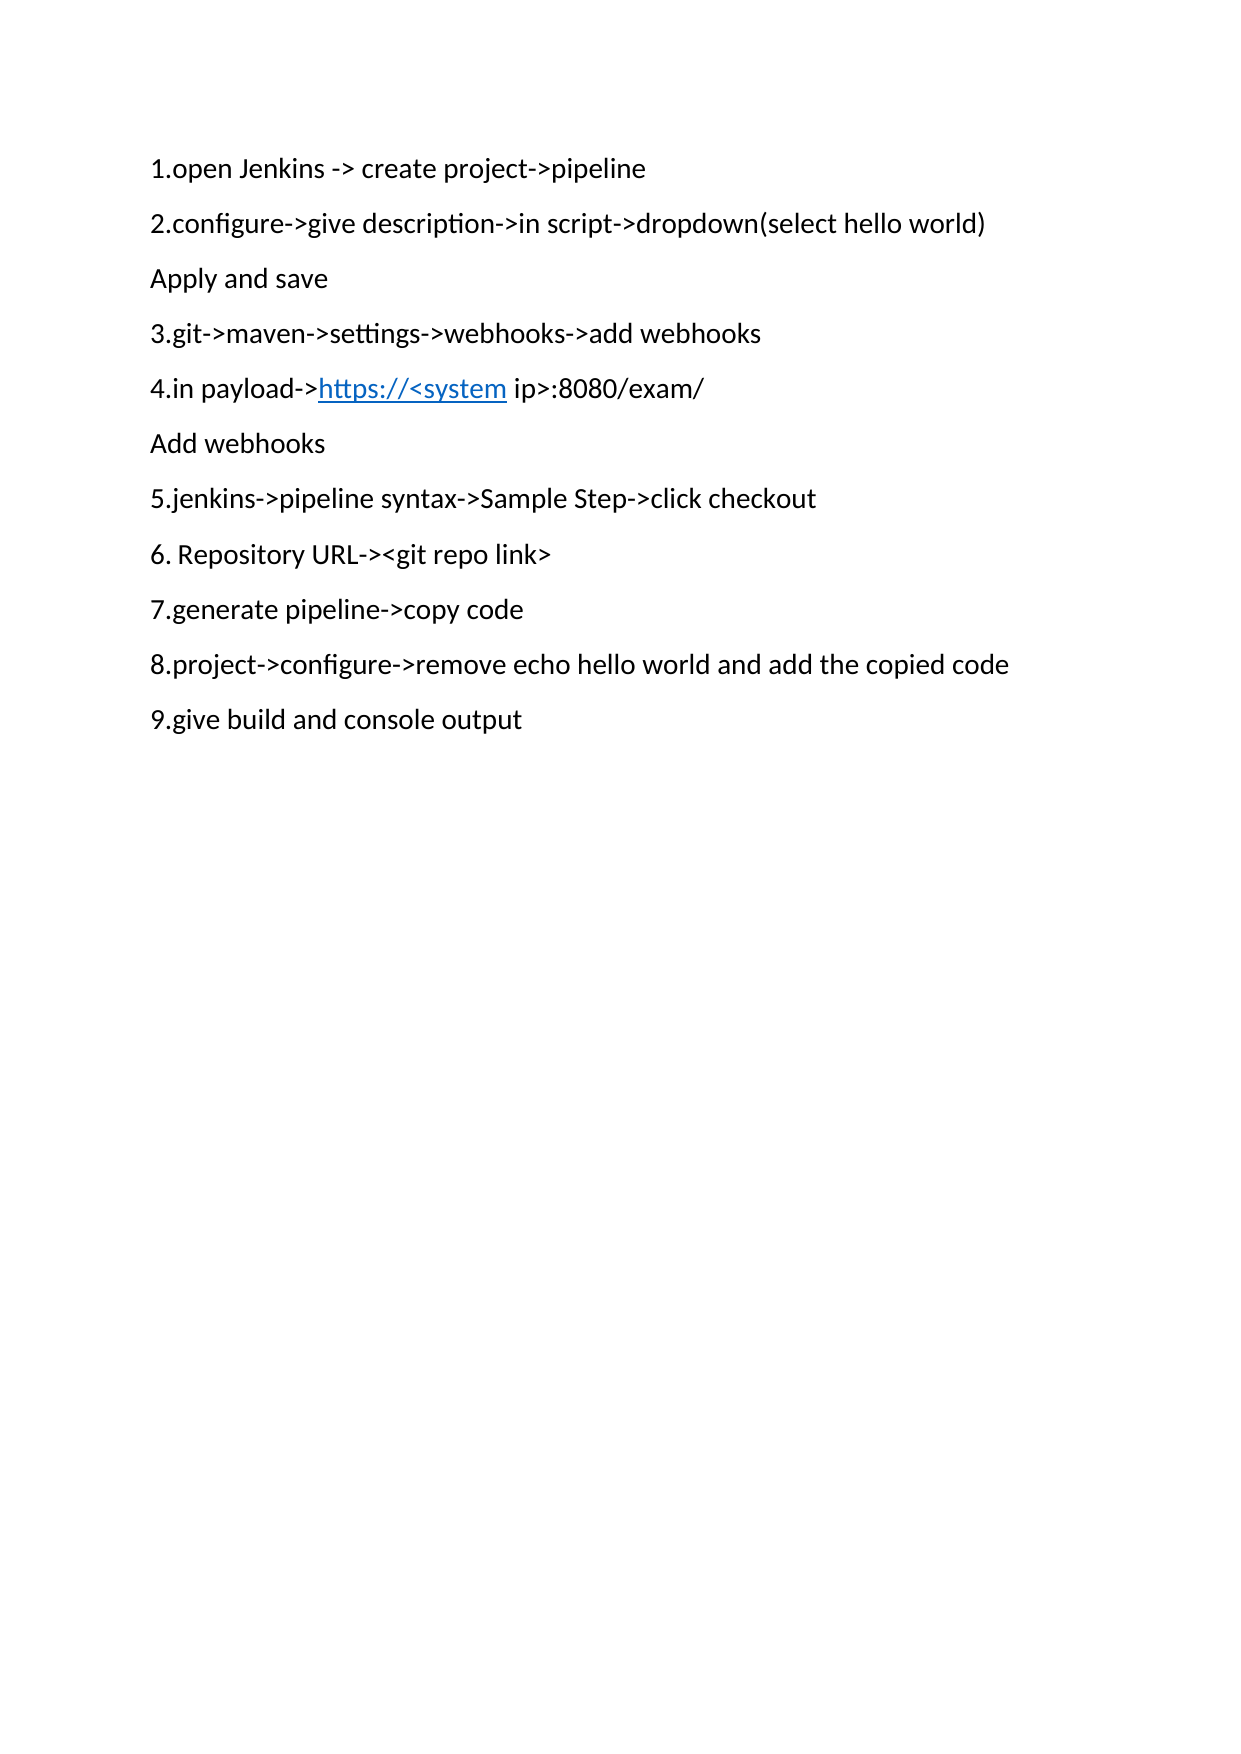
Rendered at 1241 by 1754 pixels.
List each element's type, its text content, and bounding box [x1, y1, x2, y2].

text 5.jenkins->pipeline syntax->Sample Step->click checkout [150, 481, 1090, 516]
text 4.in payload->https://<system ip>:8080/exam/ [150, 370, 1090, 406]
text 8.project->configure->remove echo hello world and add the copied code [150, 646, 1090, 682]
text 2.configure->give description->in script->dropdown(select hello world) [150, 205, 1090, 241]
text 3.git->maven->settings->webhooks->add webhooks [150, 315, 1090, 351]
text 9.give build and console output [150, 701, 1090, 737]
text Apply and save [150, 260, 1090, 296]
text Add webhooks [150, 426, 1090, 461]
text 7.generate pipeline->copy code [150, 591, 1090, 626]
text 1.open Jenkins -> create project->pipeline [150, 150, 1090, 186]
text 6. Repository URL-><git repo link> [150, 536, 1090, 571]
